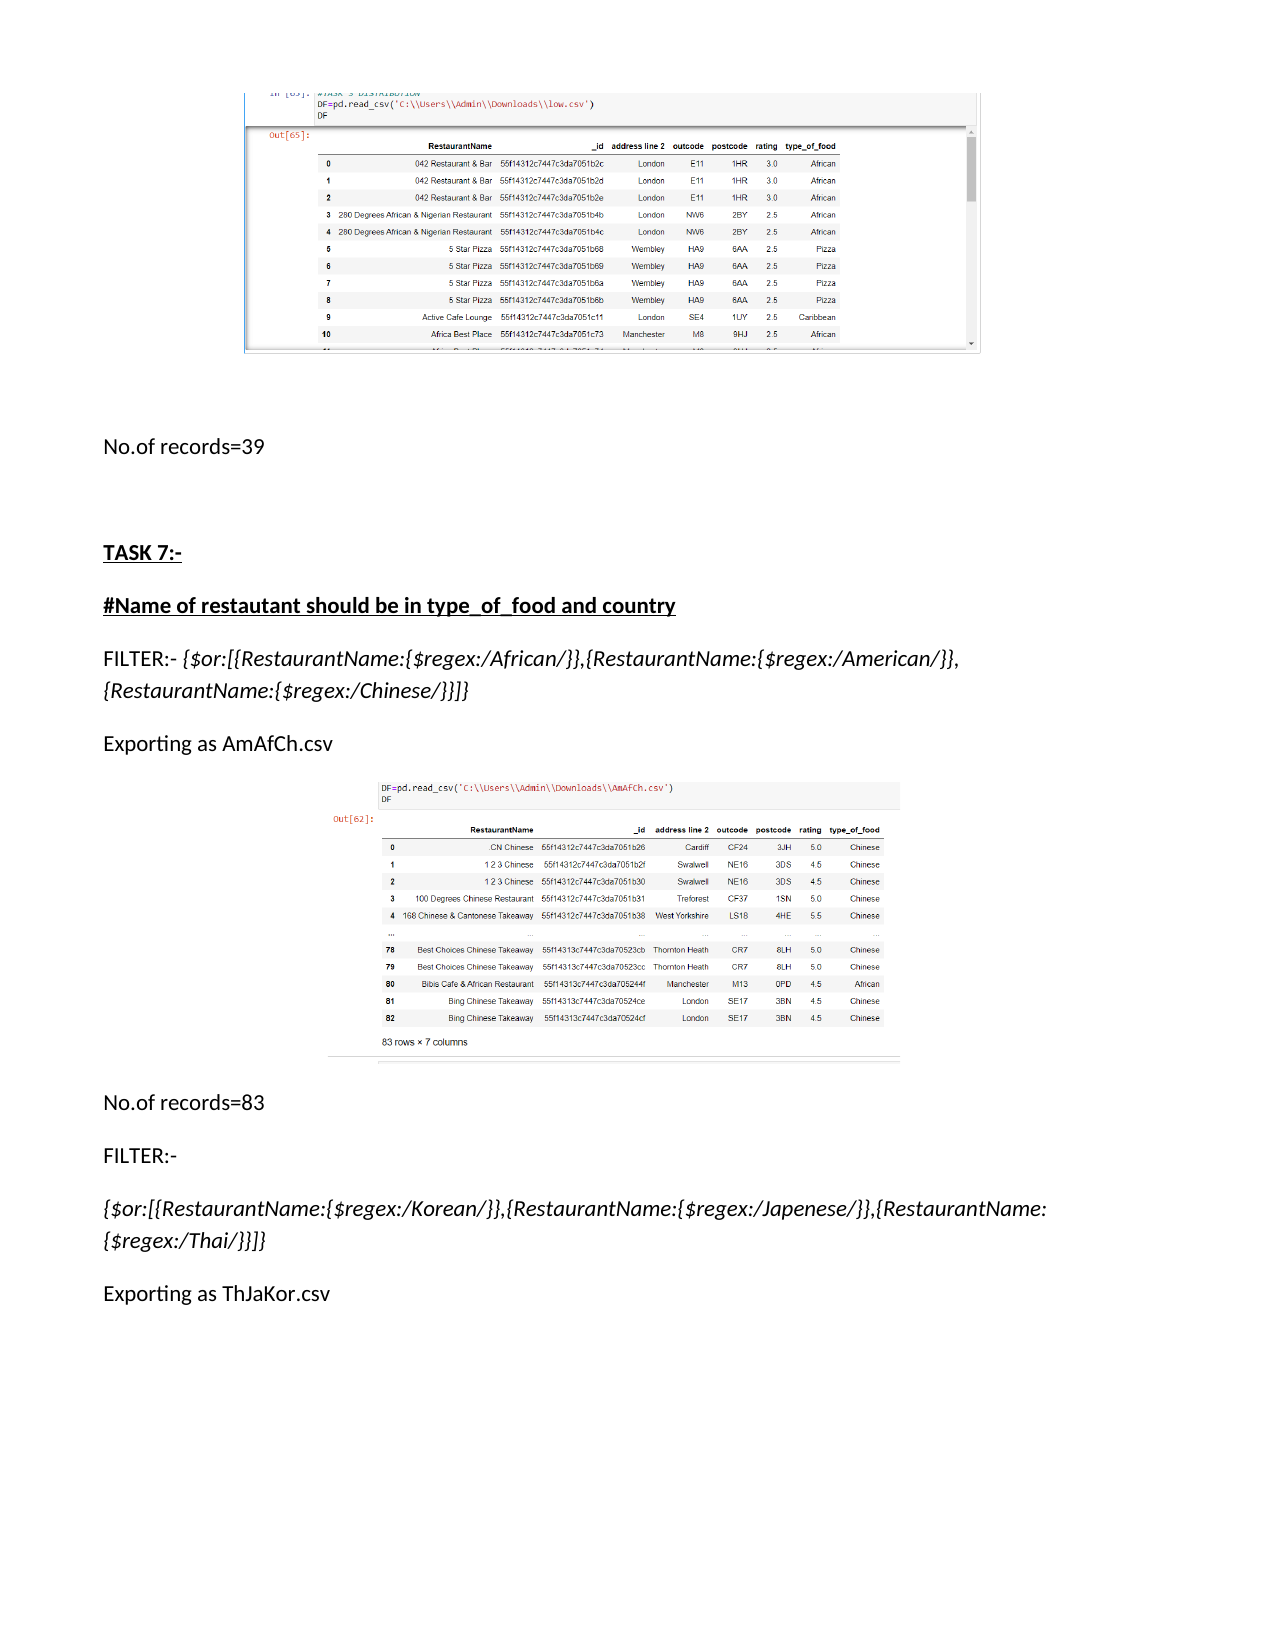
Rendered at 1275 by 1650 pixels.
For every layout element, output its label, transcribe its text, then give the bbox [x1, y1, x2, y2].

text TASK 7:- [103, 538, 1125, 566]
text Exporting as ThJaKor.csv [103, 1279, 1125, 1308]
text FILTER:- [103, 1141, 1125, 1169]
text {$or:[{RestaurantName:{$regex:/Korean/}},{RestaurantName:{$regex:/Japenese/}},{RestaurantName:{$regex:/Thai/}}]} [103, 1194, 1125, 1254]
text No.of records=39 [103, 432, 1125, 460]
text #Name of restautant should be in type_of_food and country [103, 591, 1125, 619]
picture [244, 93, 984, 354]
text Exporting as AmAfCh.csv [103, 729, 1125, 757]
text No.of records=83 [103, 1088, 1125, 1116]
text FILTER:- {$or:[{RestaurantName:{$regex:/African/}},{RestaurantName:{$regex:/American/}},{RestaurantName:{$regex:/Chinese/}}]} [103, 644, 1125, 704]
picture [327, 782, 901, 1064]
